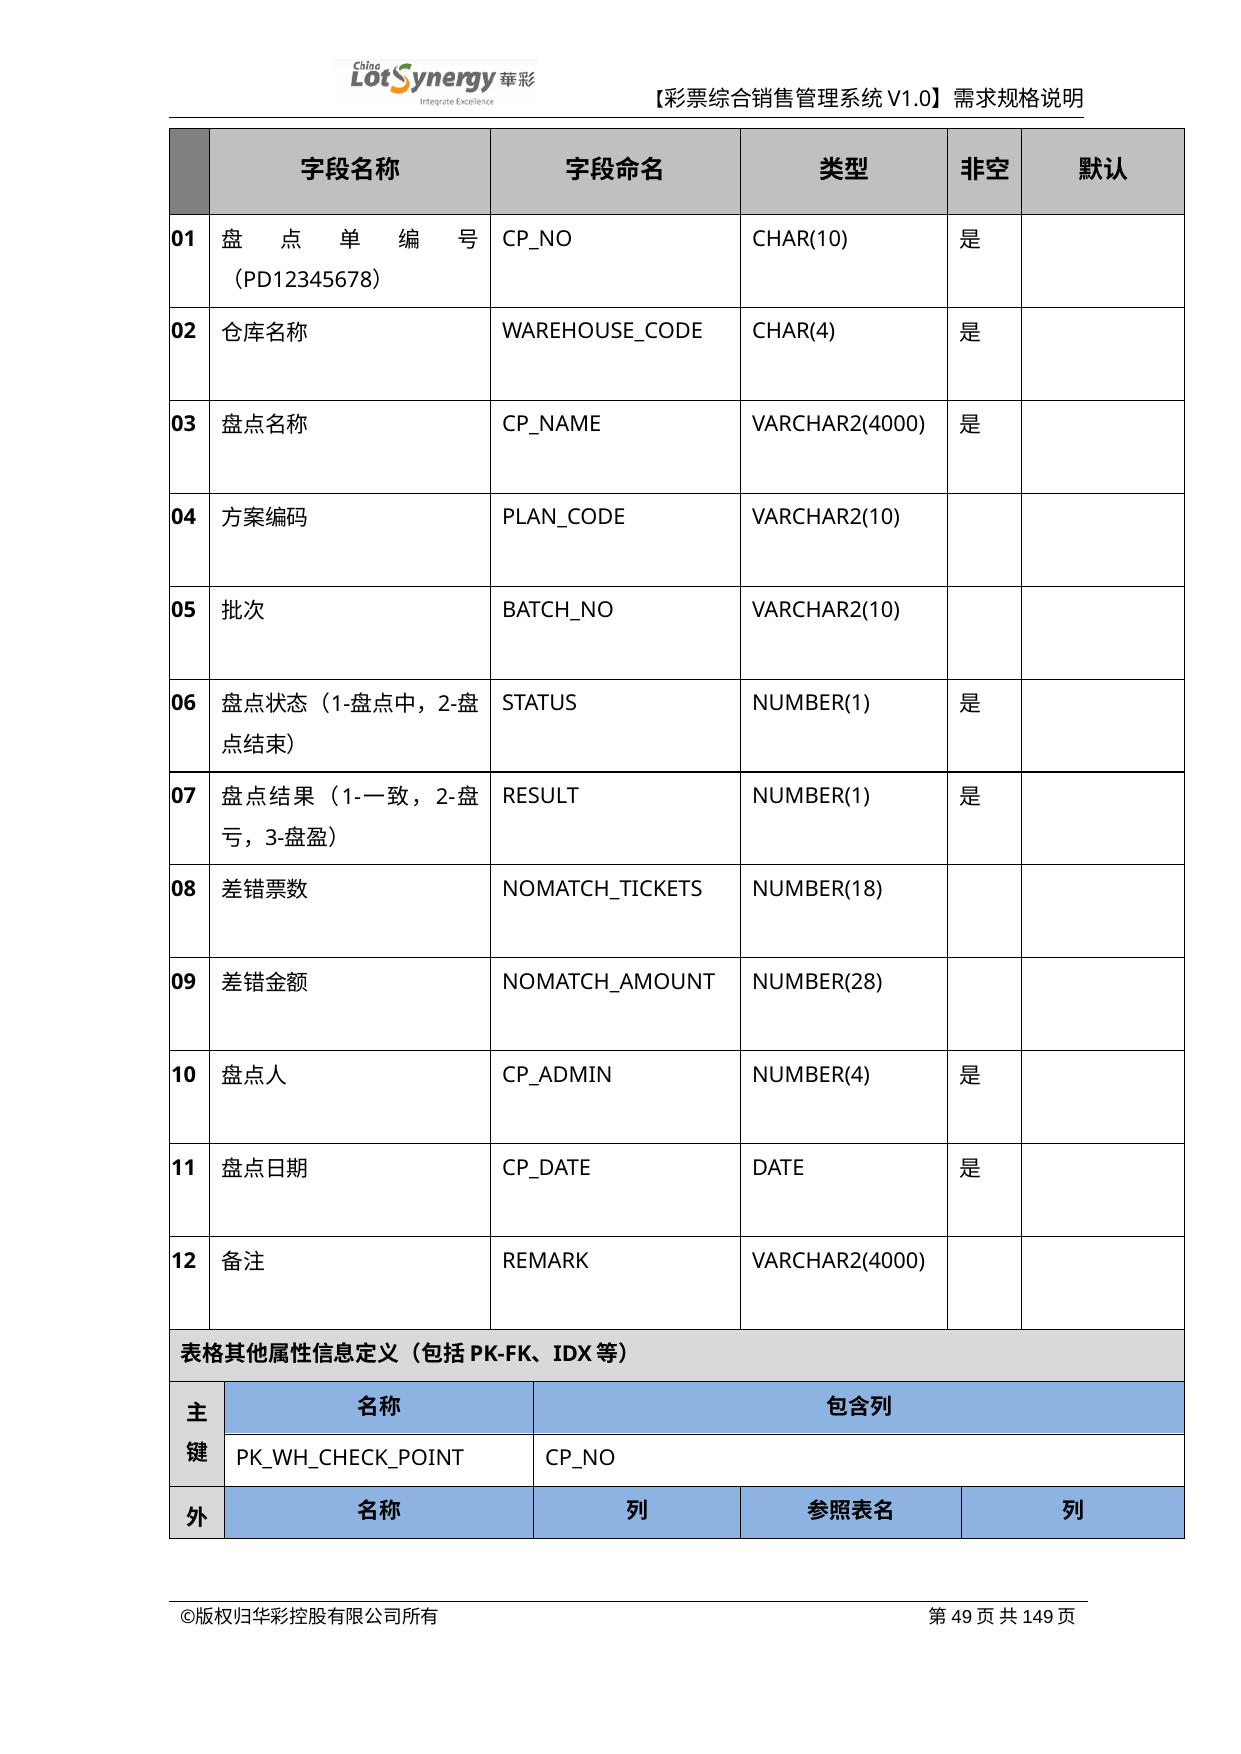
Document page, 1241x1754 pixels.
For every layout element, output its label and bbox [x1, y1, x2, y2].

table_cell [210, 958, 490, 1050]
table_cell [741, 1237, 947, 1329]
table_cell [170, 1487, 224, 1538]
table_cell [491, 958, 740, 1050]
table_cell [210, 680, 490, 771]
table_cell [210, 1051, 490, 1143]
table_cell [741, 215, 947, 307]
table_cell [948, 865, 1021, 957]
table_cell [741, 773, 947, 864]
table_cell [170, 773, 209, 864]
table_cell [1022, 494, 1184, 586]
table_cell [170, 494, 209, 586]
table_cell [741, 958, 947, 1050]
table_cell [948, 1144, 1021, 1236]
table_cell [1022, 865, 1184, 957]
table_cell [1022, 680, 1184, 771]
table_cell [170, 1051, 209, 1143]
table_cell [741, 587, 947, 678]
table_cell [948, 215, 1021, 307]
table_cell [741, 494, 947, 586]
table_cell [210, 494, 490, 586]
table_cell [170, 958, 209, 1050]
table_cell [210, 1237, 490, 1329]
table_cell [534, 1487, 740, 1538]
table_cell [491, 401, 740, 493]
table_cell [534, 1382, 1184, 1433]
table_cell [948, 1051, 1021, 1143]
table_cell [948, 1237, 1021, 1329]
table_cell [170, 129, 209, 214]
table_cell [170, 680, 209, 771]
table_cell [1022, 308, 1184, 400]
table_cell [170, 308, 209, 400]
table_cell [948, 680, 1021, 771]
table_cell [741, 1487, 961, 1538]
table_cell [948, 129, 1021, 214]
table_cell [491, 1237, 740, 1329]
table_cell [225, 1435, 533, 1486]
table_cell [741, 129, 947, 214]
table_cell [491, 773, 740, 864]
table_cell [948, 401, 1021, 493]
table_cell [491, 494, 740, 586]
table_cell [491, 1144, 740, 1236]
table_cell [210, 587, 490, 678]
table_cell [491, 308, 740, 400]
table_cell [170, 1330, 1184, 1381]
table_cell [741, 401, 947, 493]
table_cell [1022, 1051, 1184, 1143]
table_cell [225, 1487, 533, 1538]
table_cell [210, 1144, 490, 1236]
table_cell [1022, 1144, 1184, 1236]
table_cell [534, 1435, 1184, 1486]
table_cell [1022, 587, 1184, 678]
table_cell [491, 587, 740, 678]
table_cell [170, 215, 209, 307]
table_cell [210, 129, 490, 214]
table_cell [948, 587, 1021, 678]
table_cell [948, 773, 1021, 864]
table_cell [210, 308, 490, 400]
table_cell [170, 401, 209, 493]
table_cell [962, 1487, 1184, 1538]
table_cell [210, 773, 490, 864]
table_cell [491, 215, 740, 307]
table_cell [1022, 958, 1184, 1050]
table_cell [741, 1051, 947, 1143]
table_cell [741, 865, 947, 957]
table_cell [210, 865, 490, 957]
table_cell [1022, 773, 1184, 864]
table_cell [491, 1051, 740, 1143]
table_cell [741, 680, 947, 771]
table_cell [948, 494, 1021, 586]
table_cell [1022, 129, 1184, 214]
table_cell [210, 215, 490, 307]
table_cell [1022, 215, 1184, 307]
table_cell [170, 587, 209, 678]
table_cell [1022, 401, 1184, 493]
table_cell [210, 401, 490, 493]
picture [333, 59, 538, 107]
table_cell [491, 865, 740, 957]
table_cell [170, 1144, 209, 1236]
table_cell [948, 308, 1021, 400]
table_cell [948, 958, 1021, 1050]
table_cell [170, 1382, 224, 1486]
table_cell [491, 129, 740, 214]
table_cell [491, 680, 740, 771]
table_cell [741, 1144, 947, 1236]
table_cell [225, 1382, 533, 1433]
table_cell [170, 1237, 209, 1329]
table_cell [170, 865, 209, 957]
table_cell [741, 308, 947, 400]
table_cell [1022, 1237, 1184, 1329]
